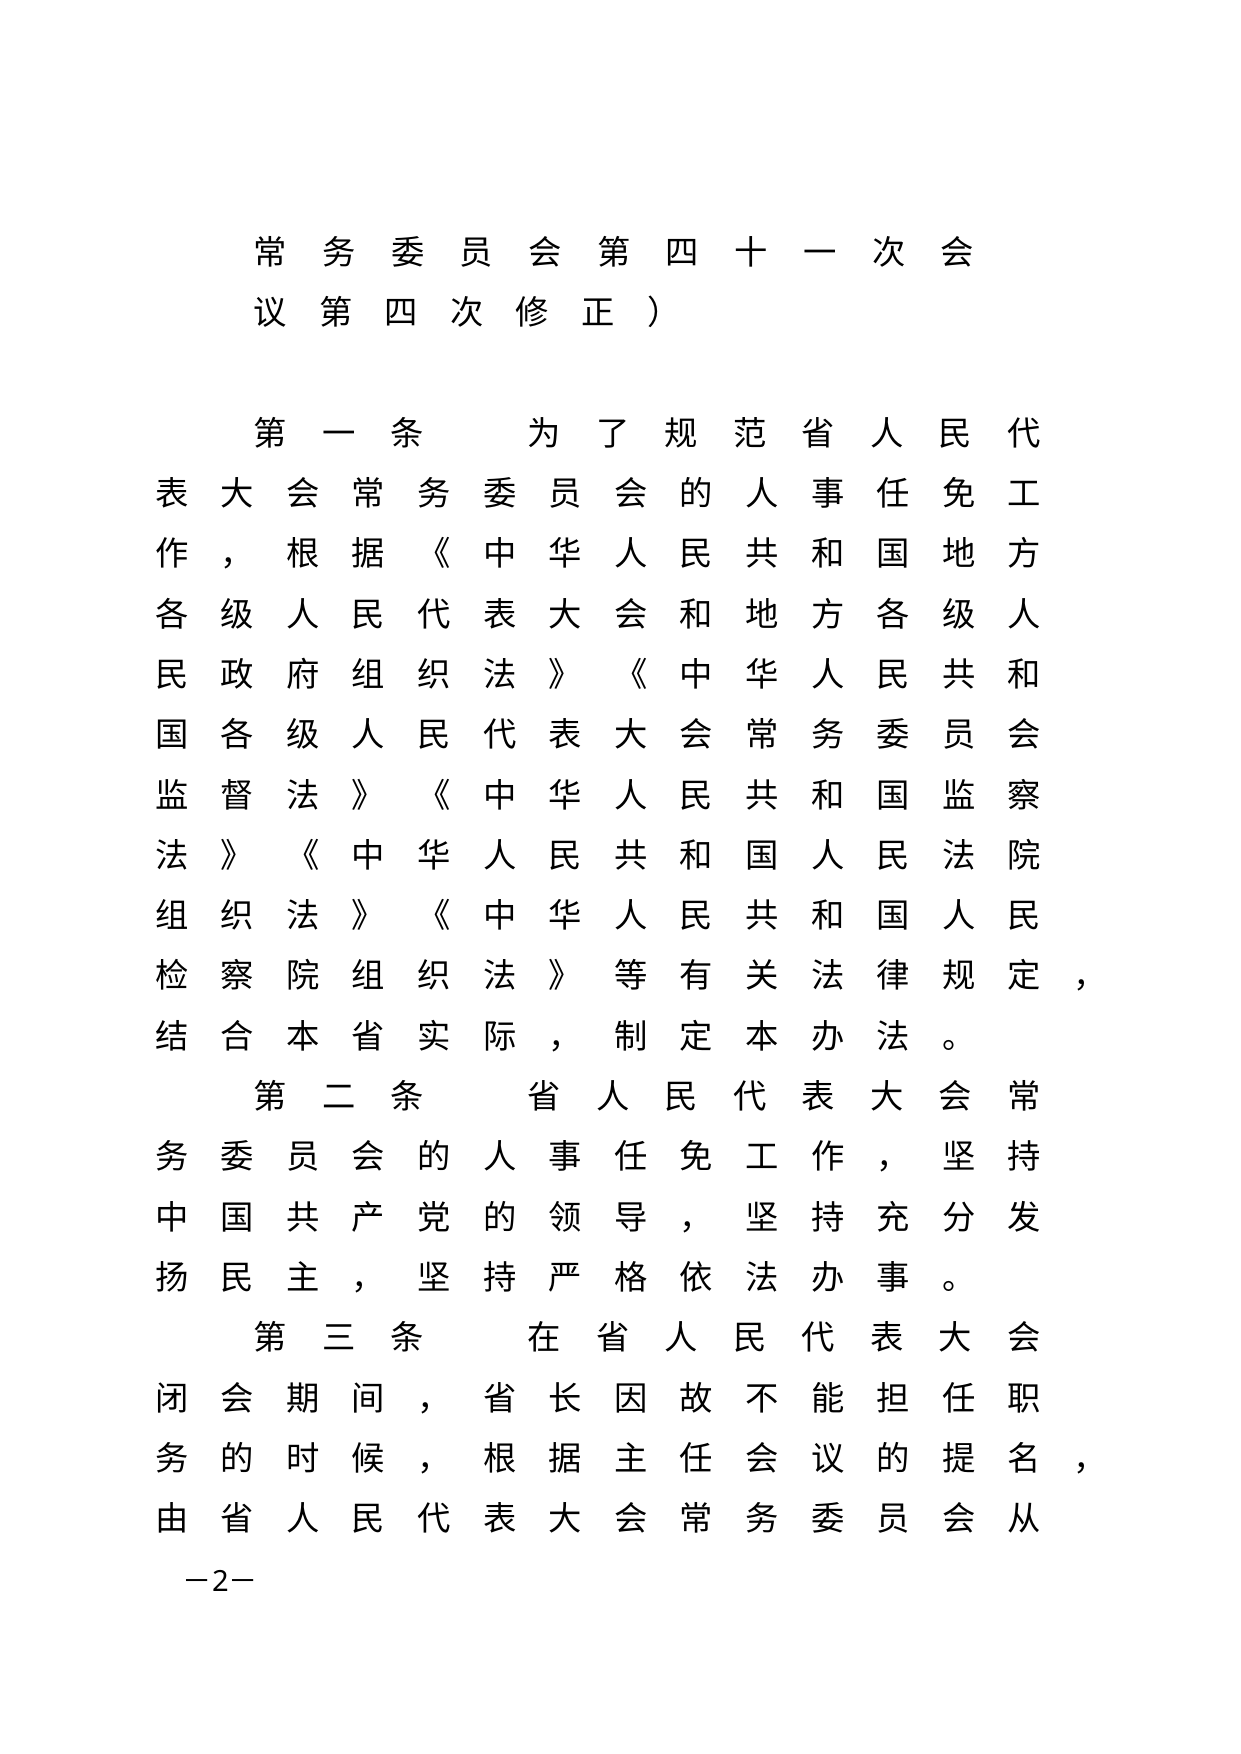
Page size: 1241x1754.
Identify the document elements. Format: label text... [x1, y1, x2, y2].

text 第一条 为了规范省人民代表大会常务委员会的人事任免工作，根据《中华人民共和国地方各级人民代表大会和地方各级人民政府组织法》《中华人民共和国各级人民代表大会常务委员会监督法》《中华人民共和国监察法》《中华人民共和国人民法院组织法》《中华人民共和国人民检察院组织法》等有关法律规定，结合本省实际，制定本办法。 [155, 400, 1073, 1064]
text 第二条 省人民代表大会常务委员会的人事任免工作，坚持中国共产党的领导，坚持充分发扬民主，坚持严格依法办事。 [155, 1064, 1073, 1305]
text 第三条 在省人民代表大会闭会期间，省长因故不能担任职务的时候，根据主任会议的提名，由省人民代表大会常务委员会从省人民政府副省长中决定代理省长的人选。 [155, 1305, 1073, 1546]
